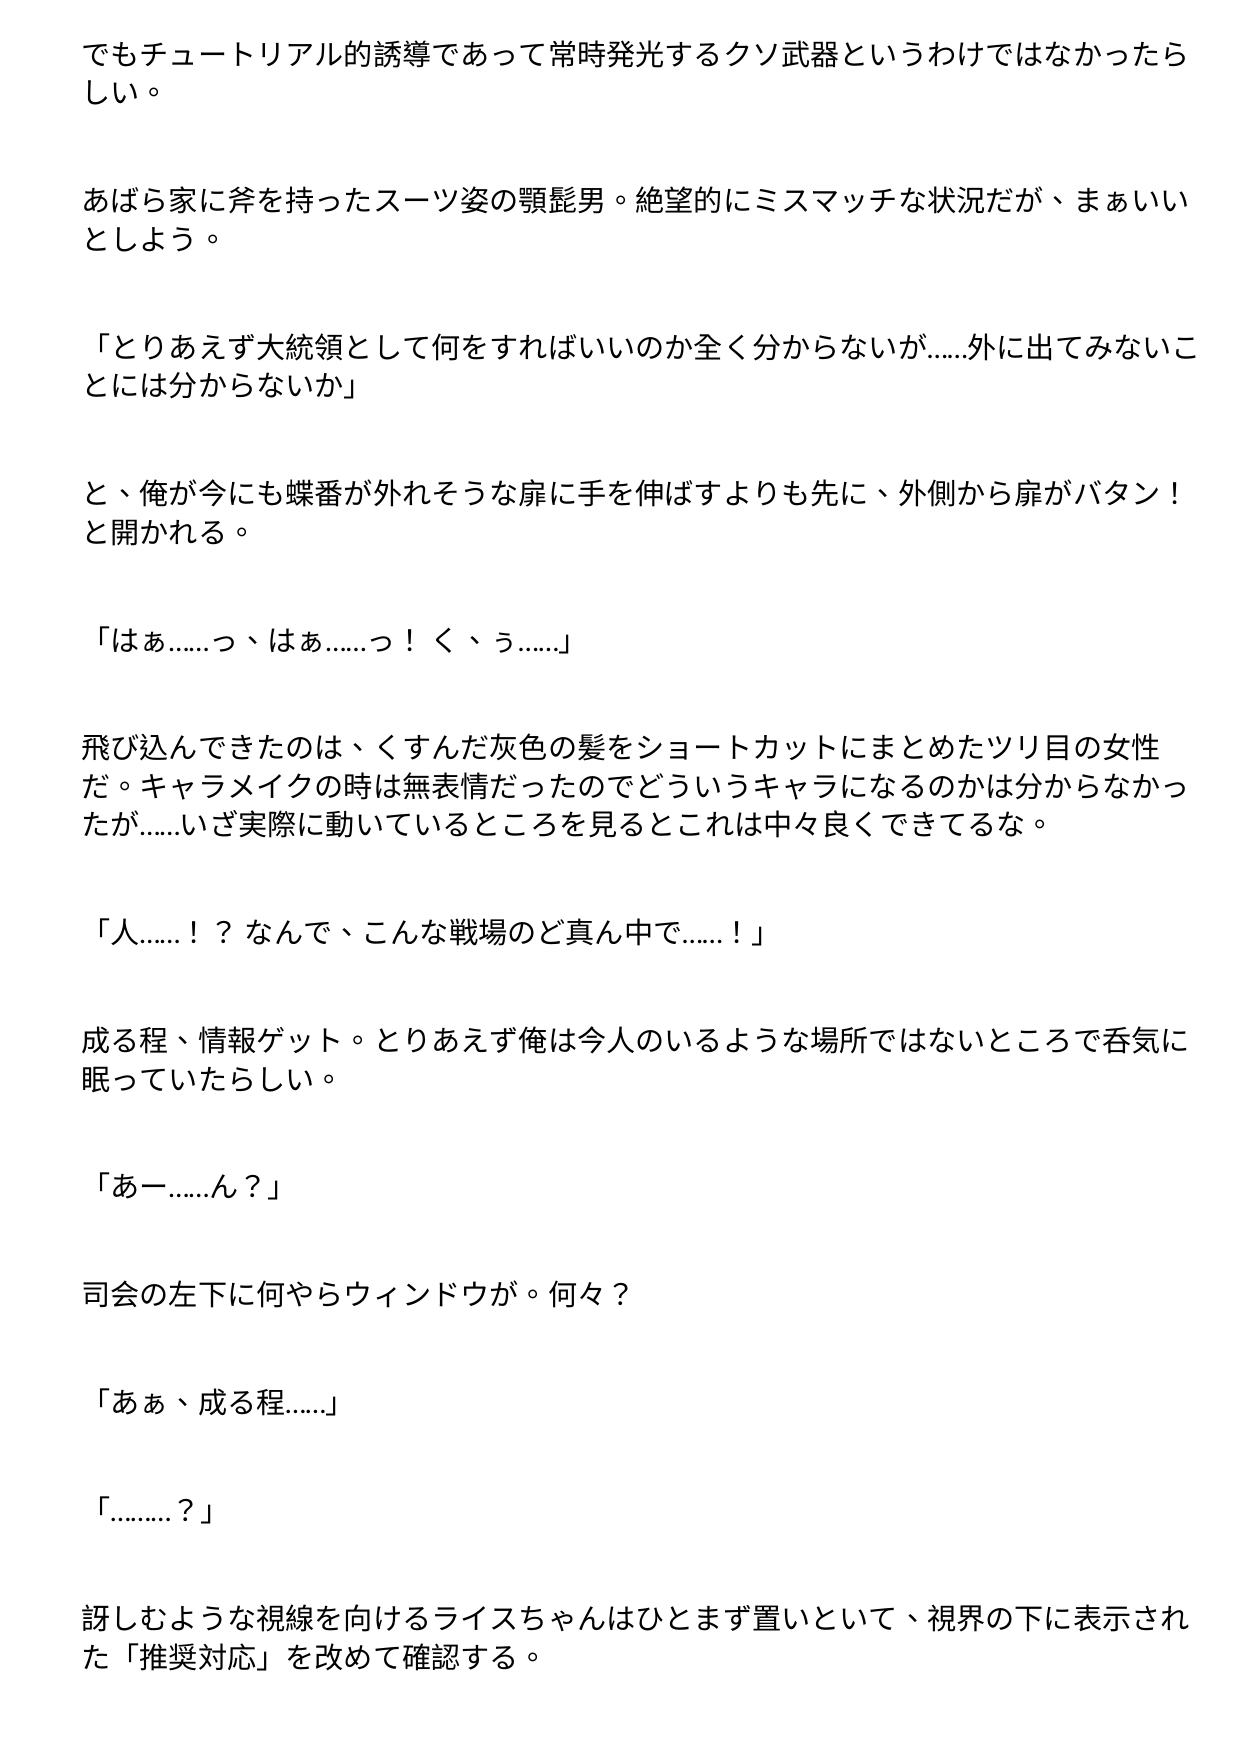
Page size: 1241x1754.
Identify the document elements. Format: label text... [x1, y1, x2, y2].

text 「あー……ん？」 [81, 1169, 1215, 1205]
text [81, 37, 1215, 111]
text 「あぁ、成る程……」 [81, 1385, 1215, 1421]
text 飛び込んできたのは、くすんだ灰色の髪をショートカットにまとめたツリ目の女性だ。キャラメイクの時は無表情だったのでどういうキャラになるのかは分からなかったが……いざ実際に動いているところを見るとこれは中々良くできてるな。 [81, 731, 1215, 843]
text 「とりあえず大統領として何をすればいいのか全く分からないが……外に出てみないことには分からないか」 [81, 330, 1215, 404]
text 「………？」 [81, 1493, 1215, 1529]
text 「はぁ……っ、はぁ……っ！ く、ぅ……」 [81, 623, 1215, 658]
text あばら家に斧を持ったスーツ姿の顎髭男。絶望的にミスマッチな状況だが、まぁいいとしよう。 [81, 183, 1215, 258]
text 成る程、情報ゲット。とりあえず俺は今人のいるような場所ではないところで呑気に眠っていたらしい。 [81, 1023, 1215, 1097]
text 「人……！？ なんで、こんな戦場のど真ん中で……！」 [81, 915, 1215, 951]
text 訝しむような視線を向けるライスちゃんはひとまず置いといて、視界の下に表示された「推奨対応」を改めて確認する。 [81, 1601, 1215, 1675]
text 司会の左下に何やらウィンドウが。何々？ [81, 1277, 1215, 1313]
text と、俺が今にも蝶番が外れそうな扉に手を伸ばすよりも先に、外側から扉がバタン！ と開かれる。 [81, 476, 1215, 550]
